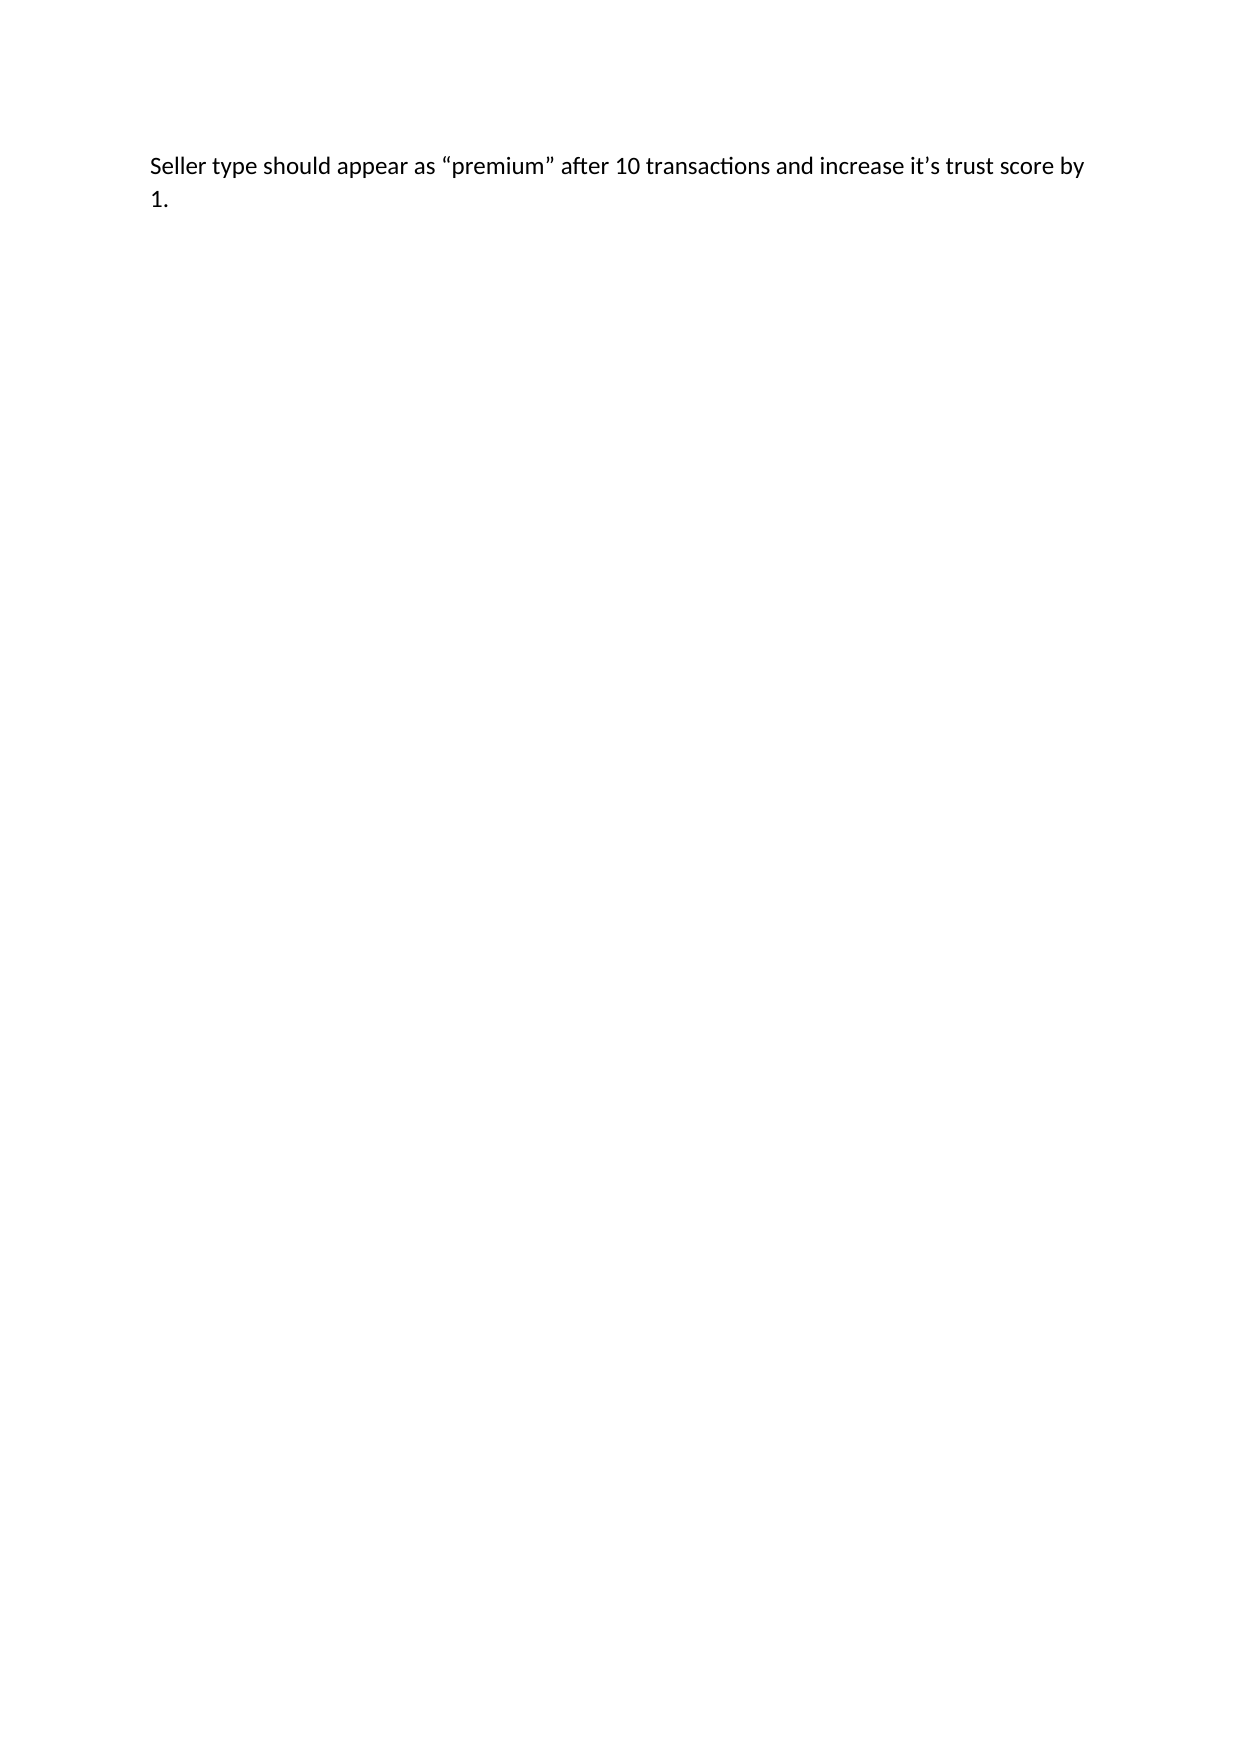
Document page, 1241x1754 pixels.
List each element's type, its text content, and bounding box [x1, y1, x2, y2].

text Seller type should appear as “premium” after 10 transactions and increase it’s trust score by 1. [150, 150, 1090, 213]
